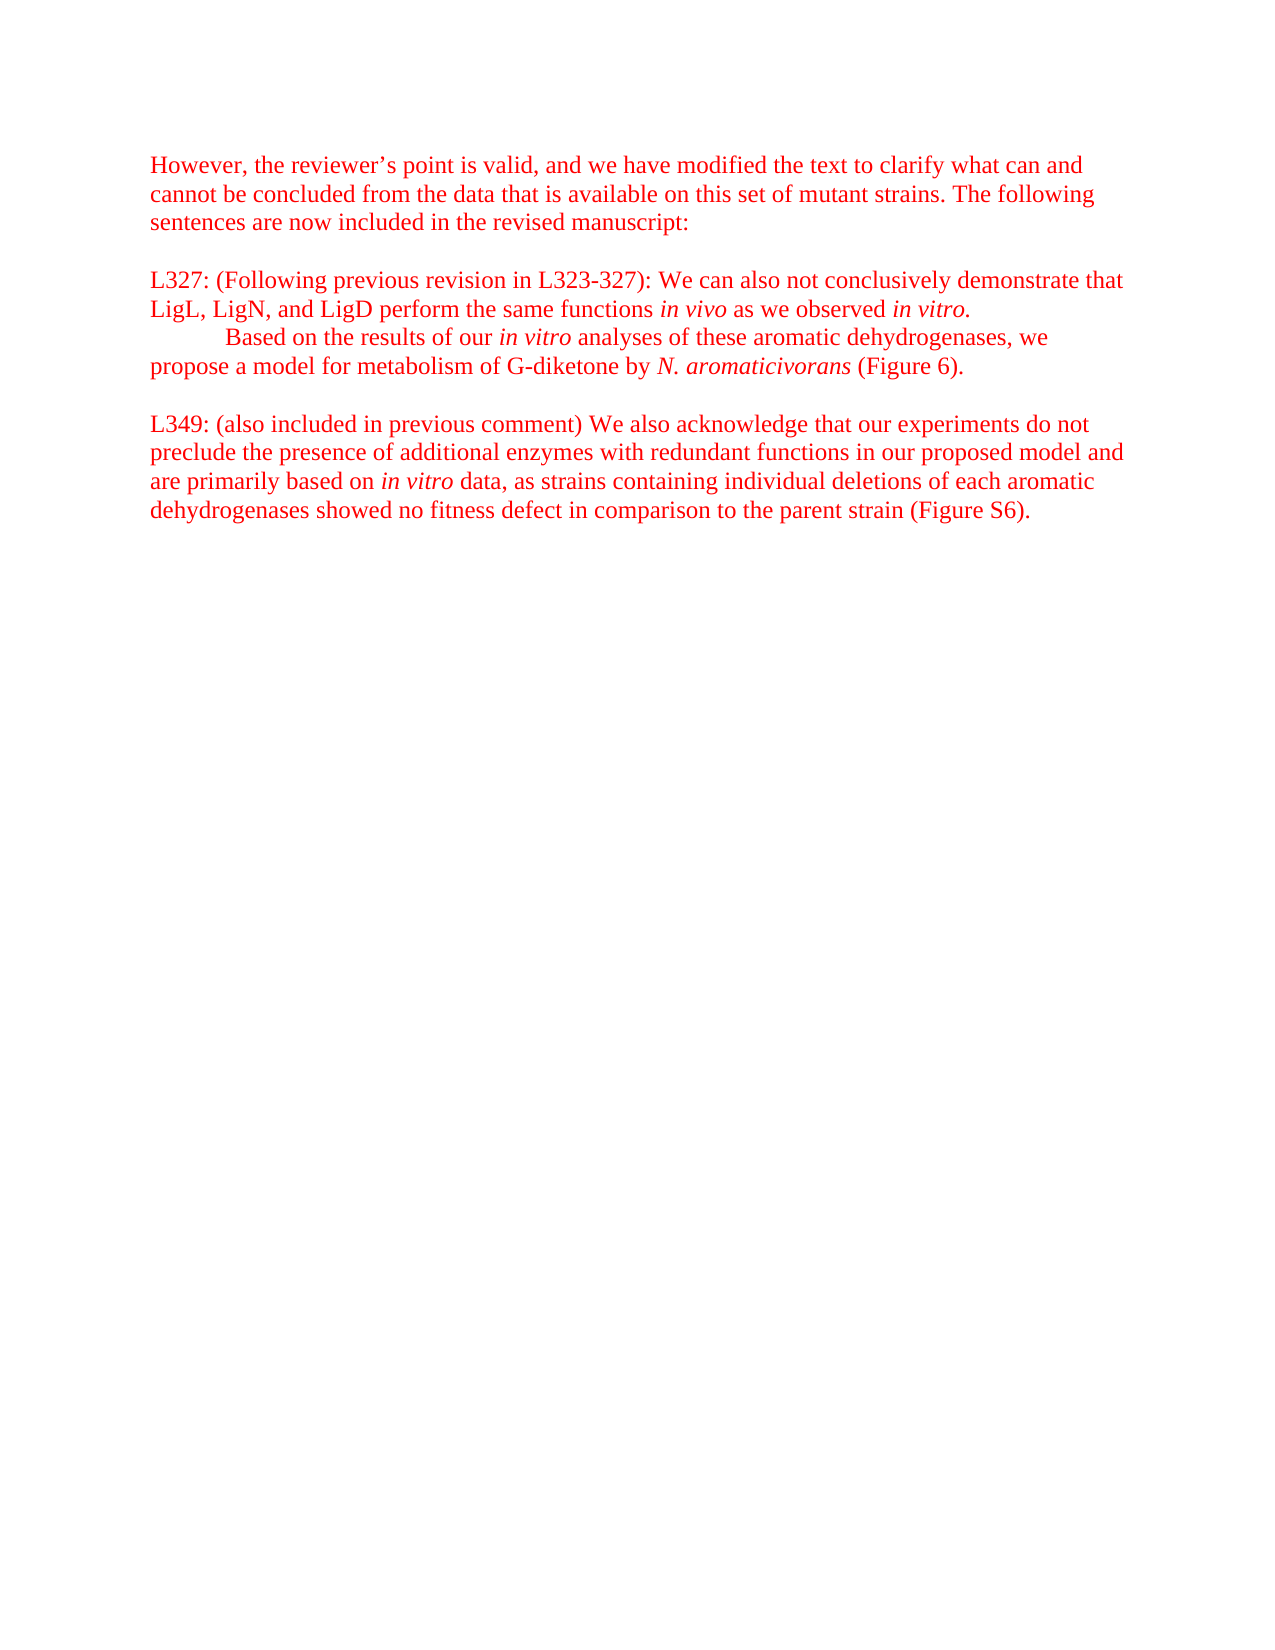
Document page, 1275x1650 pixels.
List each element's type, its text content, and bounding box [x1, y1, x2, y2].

text However, the reviewer’s point is valid, and we have modified the text to clarify what can and cannot be concluded from the data that is available on this set of mutant strains. The following sentences are now included in the revised manuscript: [150, 150, 1125, 236]
text L327: (Following previous revision in L323-327): We can also not conclusively demonstrate that LigL, LigN, and LigD perform the same functions in vivo as we observed in vitro. [150, 265, 1125, 322]
text Based on the results of our in vitro analyses of these aromatic dehydrogenases, we propose a model for metabolism of G-diketone by N. aromaticivorans (Figure 6). [150, 322, 1125, 380]
text L349: (also included in previous comment) We also acknowledge that our experiments do not preclude the presence of additional enzymes with redundant functions in our proposed model and are primarily based on in vitro data, as strains containing individual deletions of each aromatic dehydrogenases showed no fitness defect in comparison to the parent strain (Figure S6). [150, 409, 1125, 524]
